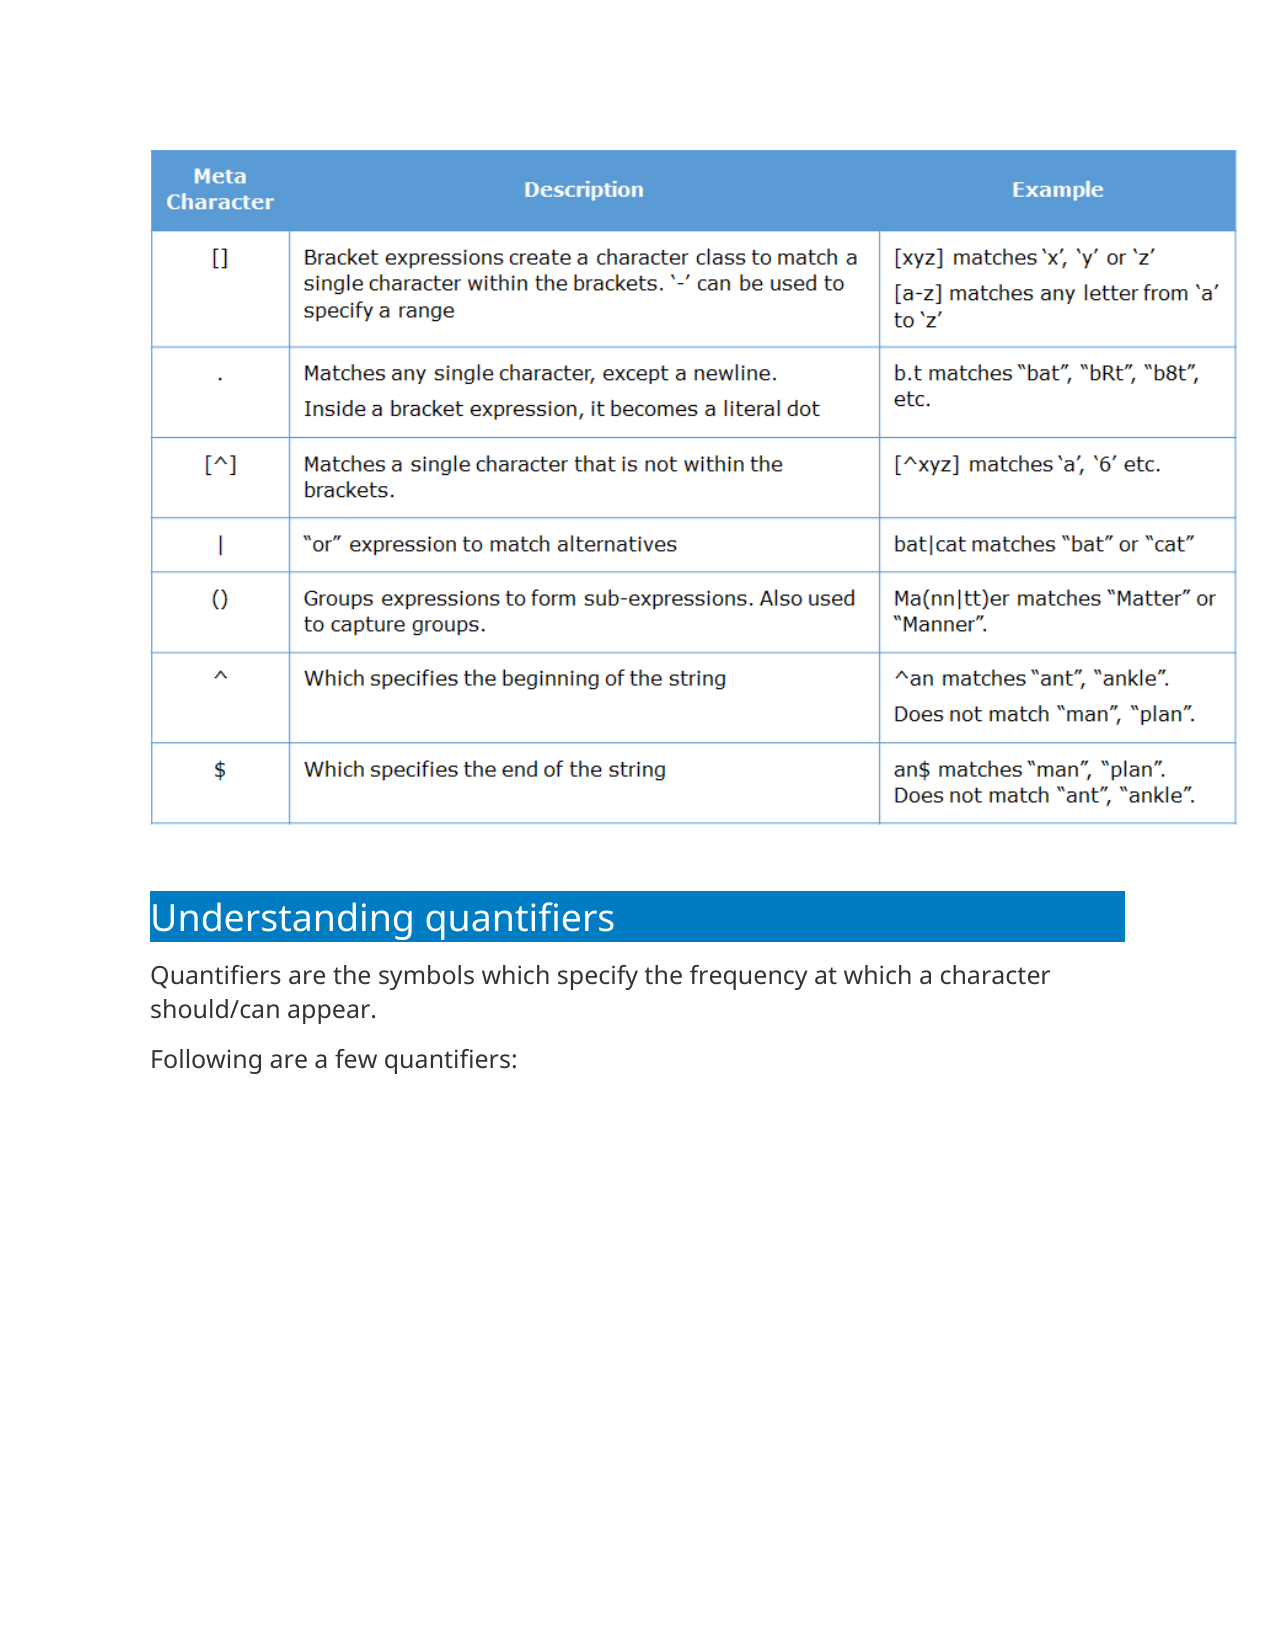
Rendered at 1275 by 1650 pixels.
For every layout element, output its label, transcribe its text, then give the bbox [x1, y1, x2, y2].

text Quantifiers are the symbols which specify the frequency at which a character should/can appear. [150, 958, 1125, 1026]
picture [150, 150, 1238, 826]
text Following are a few quantifiers: [150, 1042, 1125, 1076]
subtitle Understanding quantifiers [150, 891, 1125, 942]
